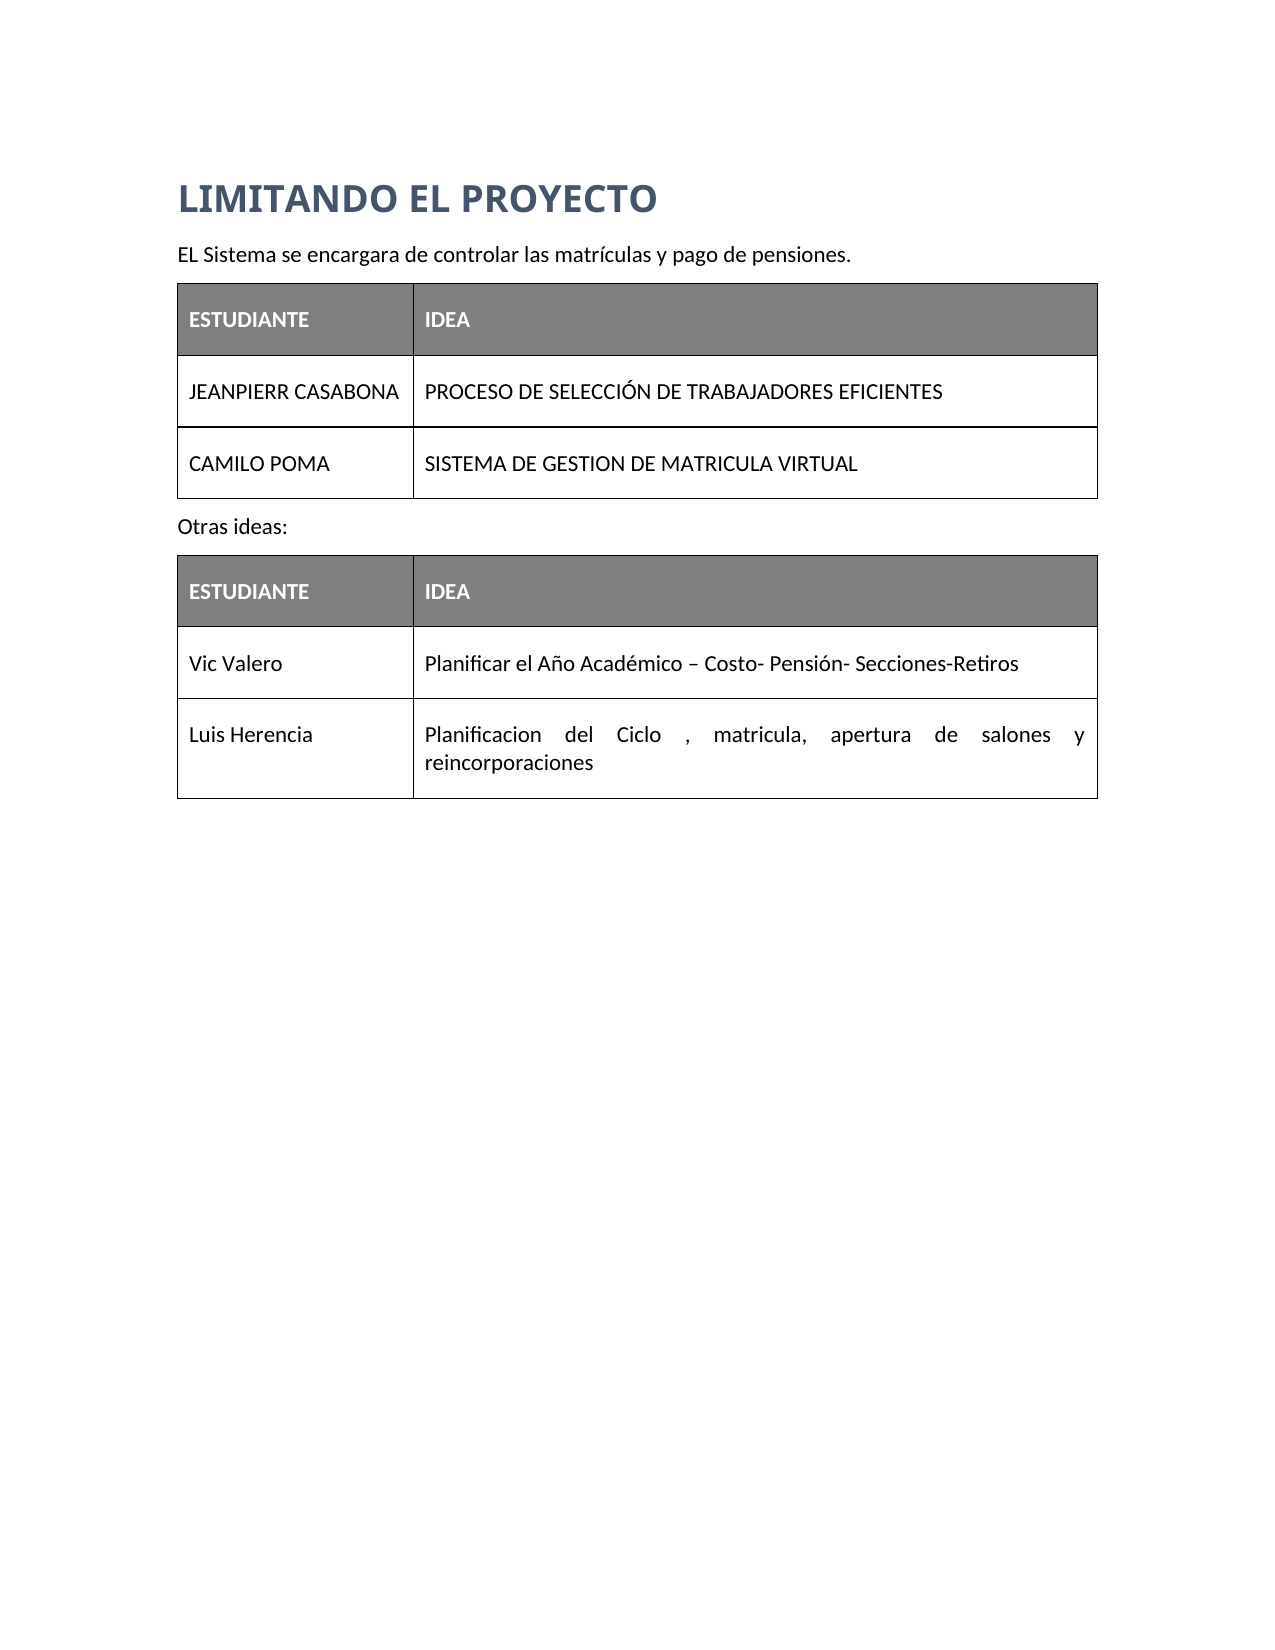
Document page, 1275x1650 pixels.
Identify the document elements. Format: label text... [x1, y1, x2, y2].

table_cell Luis Herencia [178, 699, 413, 798]
table_header ESTUDIANTE [178, 284, 413, 355]
text EL Sistema se encargara de controlar las matrículas y pago de pensiones. [177, 240, 1098, 268]
table_cell PROCESO DE SELECCIÓN DE TRABAJADORES EFICIENTES [414, 356, 1097, 426]
table_header ESTUDIANTE [178, 556, 413, 626]
table_header IDEA [414, 284, 1097, 355]
subtitle LIMITANDO EL PROYECTO [177, 173, 1098, 224]
table_header IDEA [414, 556, 1097, 626]
table_cell Planificar el Año Académico – Costo- Pensión- Secciones-Retiros [414, 627, 1097, 698]
table_cell JEANPIERR CASABONA [178, 356, 413, 426]
table_cell Vic Valero [178, 627, 413, 698]
table_cell Planificacion del Ciclo , matricula, apertura de salones y reincorporaciones [414, 699, 1097, 798]
table_cell SISTEMA DE GESTION DE MATRICULA VIRTUAL [414, 428, 1097, 498]
table_cell CAMILO POMA [178, 428, 413, 498]
text Otras ideas: [177, 512, 1098, 540]
